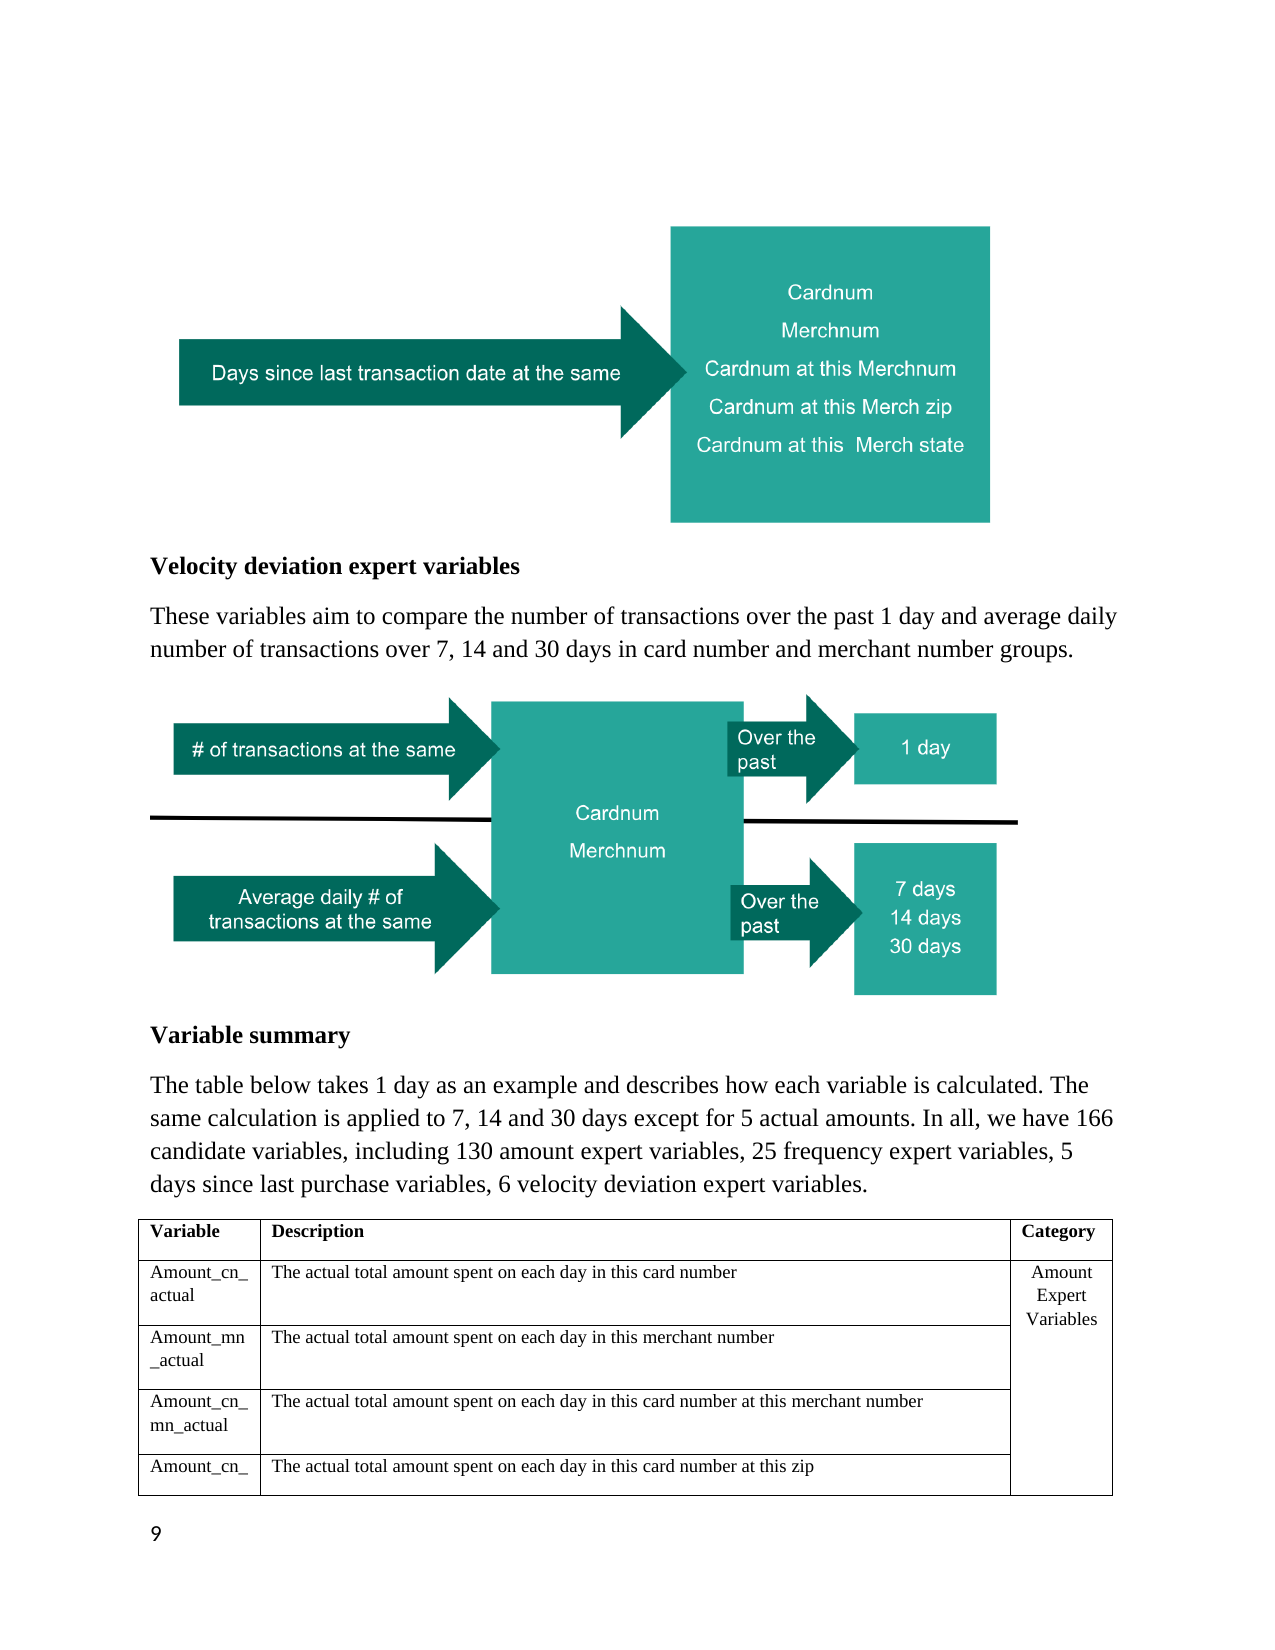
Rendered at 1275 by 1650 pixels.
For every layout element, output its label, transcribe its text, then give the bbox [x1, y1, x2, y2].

table_header Description [261, 1220, 1010, 1260]
picture [150, 199, 1001, 533]
table_cell Amount_mn_actual [139, 1326, 260, 1389]
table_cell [261, 1455, 1010, 1495]
text Velocity deviation expert variables [150, 551, 1125, 580]
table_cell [139, 1455, 260, 1495]
text The table below takes 1 day as an example and describes how each variable is calculated. The same calculation is applied to 7, 14 and 30 days except for 5 actual amounts. In all, we have 166 candidate variables, including 130 amount expert variables, 25 frequency expert variables, 5 days since last purchase variables, 6 velocity deviation expert variables. [150, 1070, 1125, 1198]
table_cell Amount Expert Variables [1011, 1261, 1112, 1495]
text Variable summary [150, 1020, 1125, 1049]
table_header Variable [139, 1220, 260, 1260]
table_header Category [1011, 1220, 1112, 1260]
table_cell The actual total amount spent on each day in this merchant number [261, 1326, 1010, 1389]
picture [150, 683, 1036, 1002]
text These variables aim to compare the number of transactions over the past 1 day and average daily number of transactions over 7, 14 and 30 days in card number and merchant number groups. [150, 601, 1125, 663]
table_cell The actual total amount spent on each day in this card number at this merchant number [261, 1390, 1010, 1454]
table_cell Amount_cn_mn_actual [139, 1390, 260, 1454]
table_cell Amount_cn_actual [139, 1261, 260, 1325]
table_cell The actual total amount spent on each day in this card number [261, 1261, 1010, 1325]
